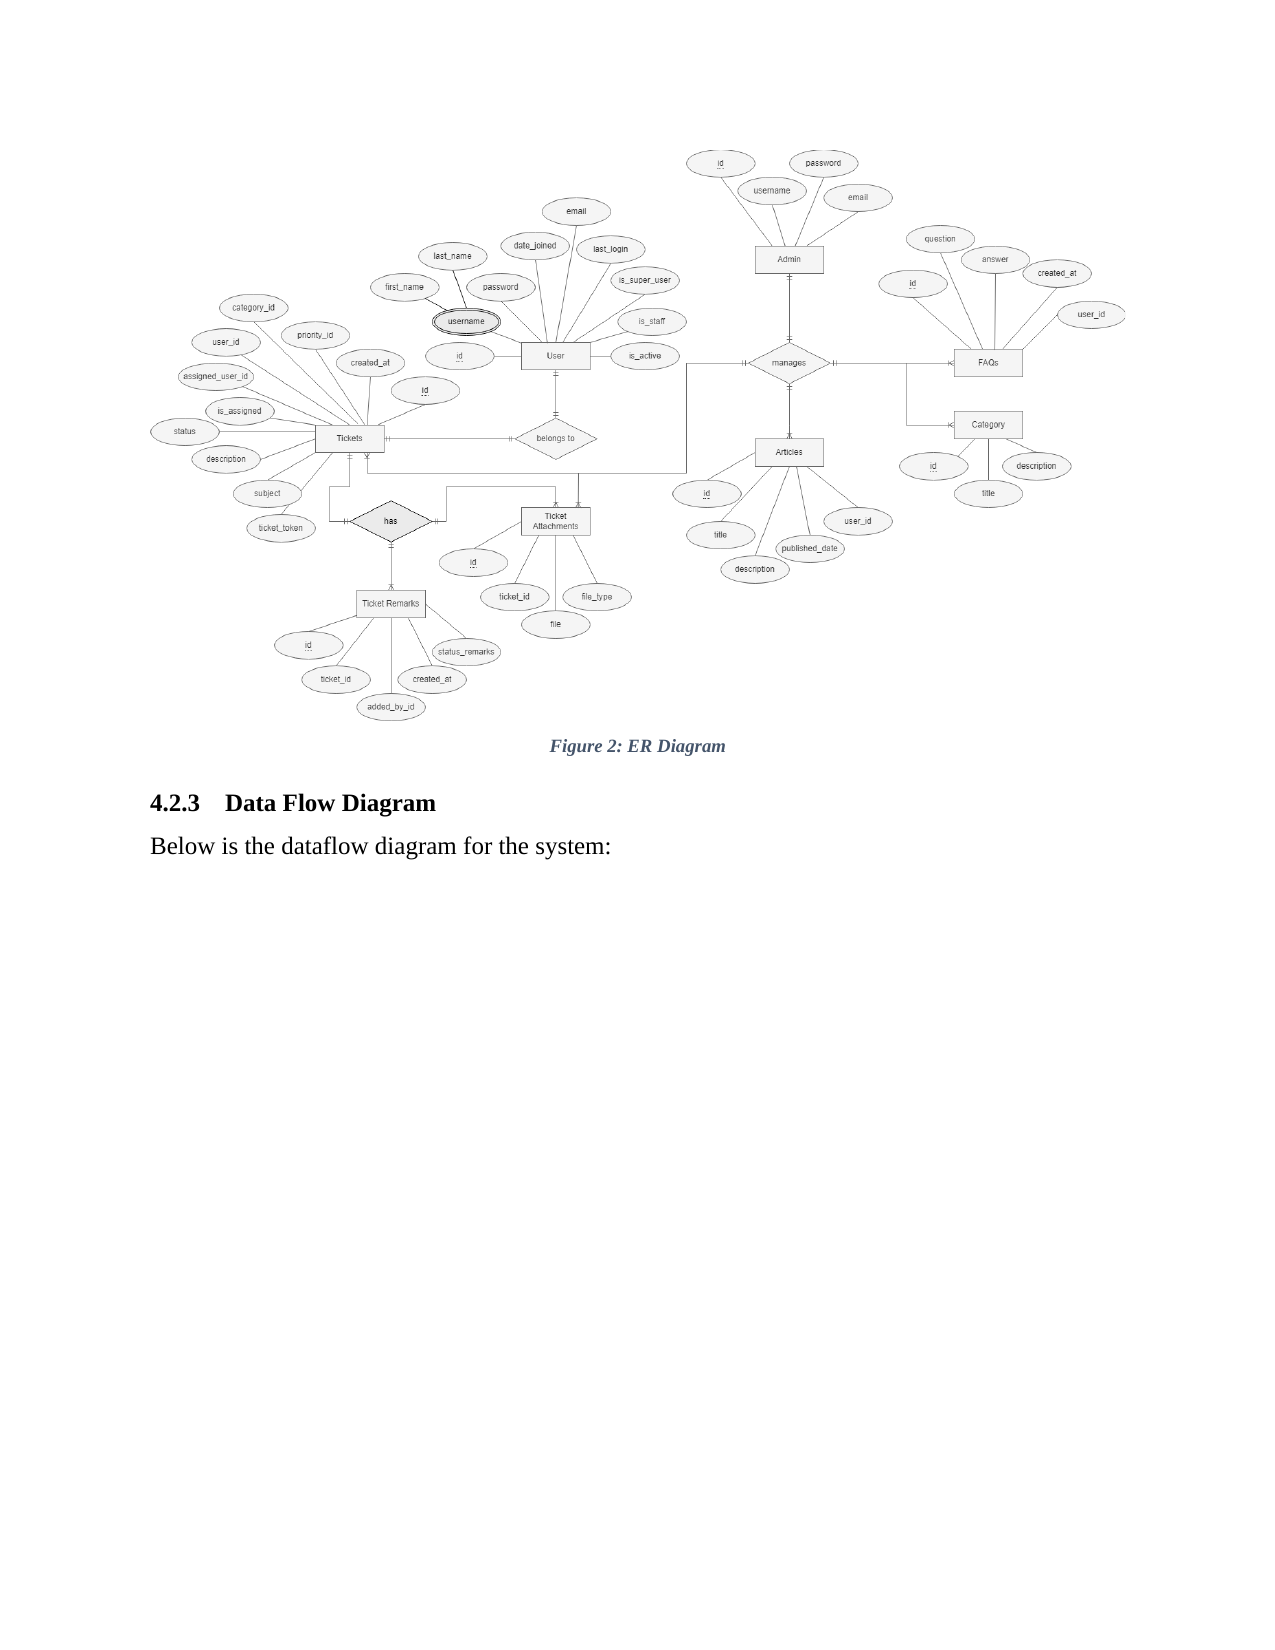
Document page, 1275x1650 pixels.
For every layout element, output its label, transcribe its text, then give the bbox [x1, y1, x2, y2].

text Below is the dataflow diagram for the system: [150, 831, 1125, 859]
picture [150, 150, 1125, 721]
subtitle 4.2.3 Data Flow Diagram [150, 788, 1125, 816]
